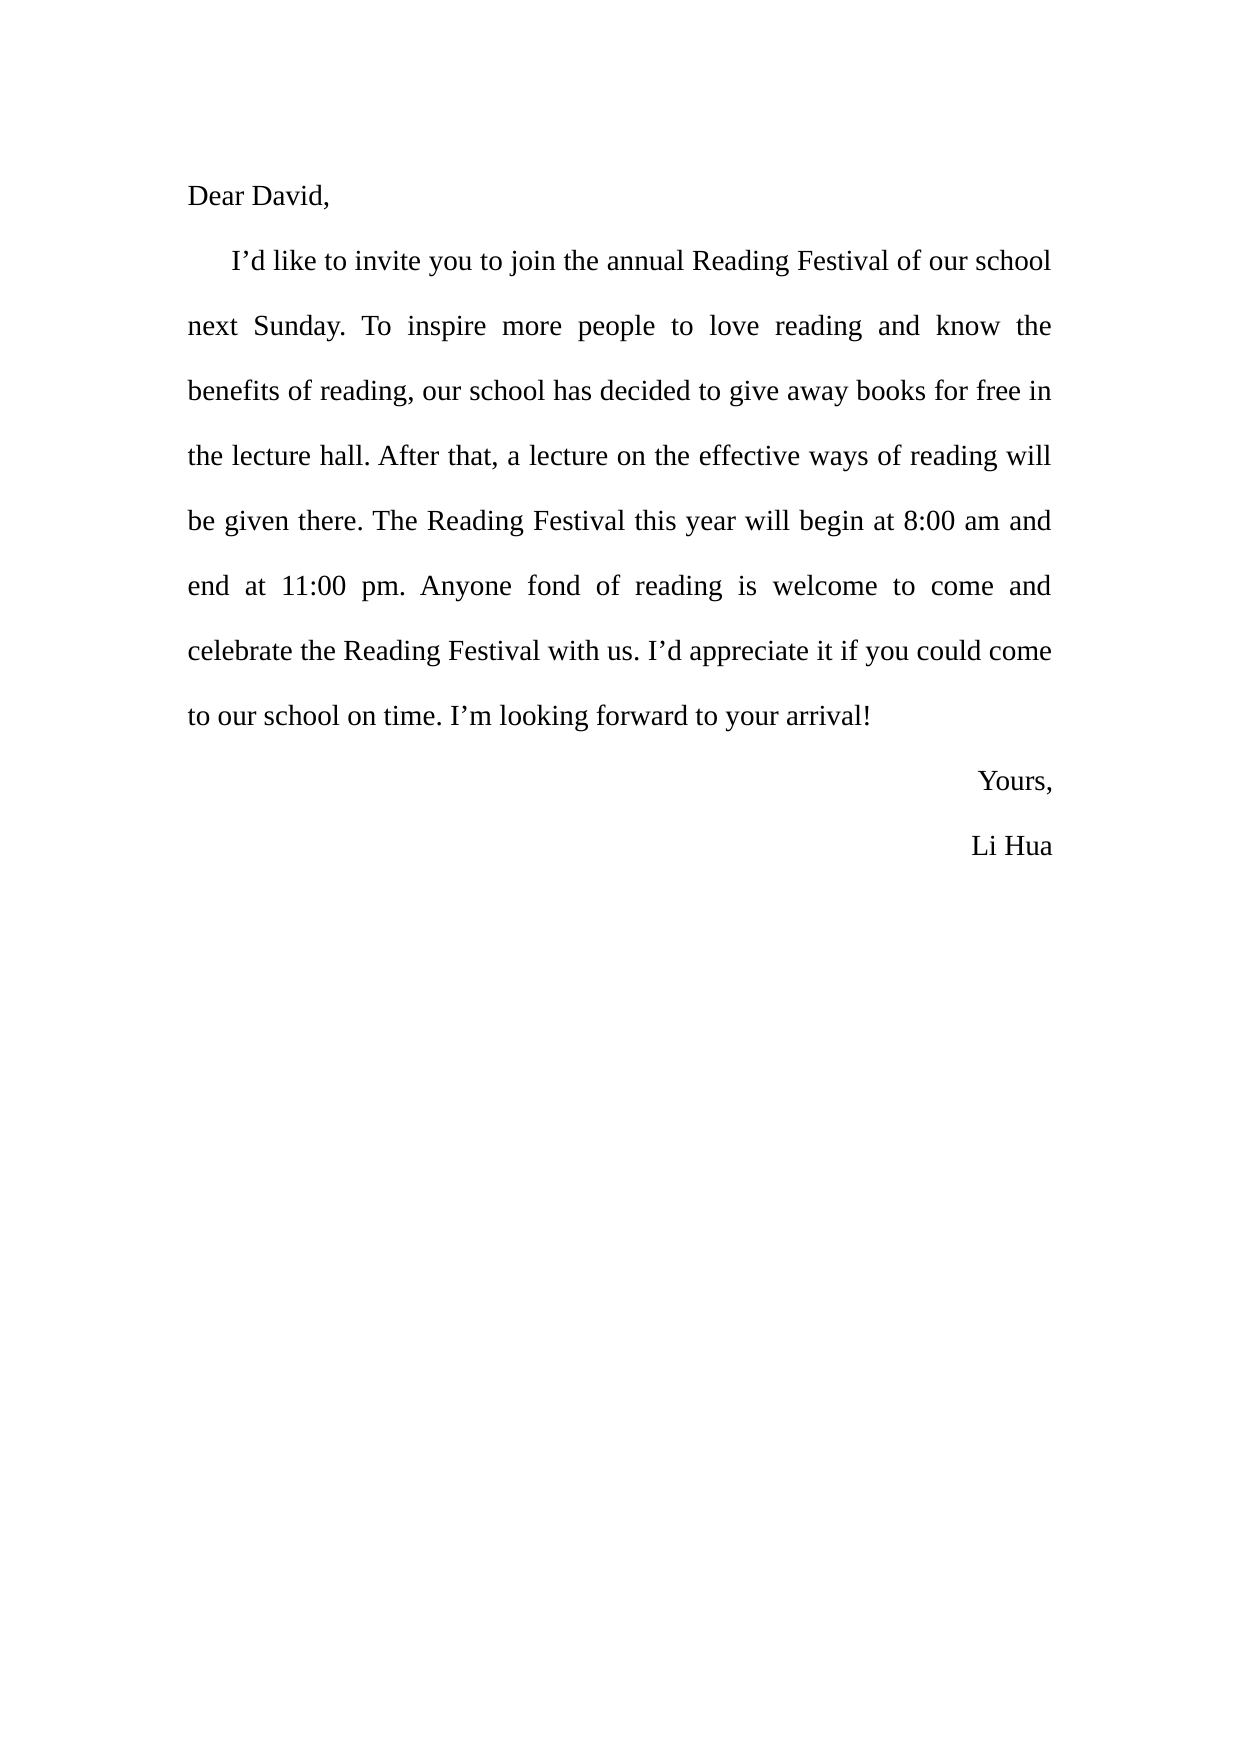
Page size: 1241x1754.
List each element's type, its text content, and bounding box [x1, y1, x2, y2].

text Yours, [187, 747, 1053, 812]
text Li Hua [187, 812, 1053, 877]
text Dear David, [187, 162, 1053, 227]
text I’d like to invite you to join the annual Reading Festival of our school next Sunday. To inspire more people to love reading and know the benefits of reading, our school has decided to give away books for free in the lecture hall. After that, a lecture on the effective ways of reading will be given there. The Reading Festival this year will begin at 8:00 am and end at 11:00 pm. Anyone fond of reading is welcome to come and celebrate the Reading Festival with us. I’d appreciate it if you could come to our school on time. I’m looking forward to your arrival! [187, 227, 1053, 747]
